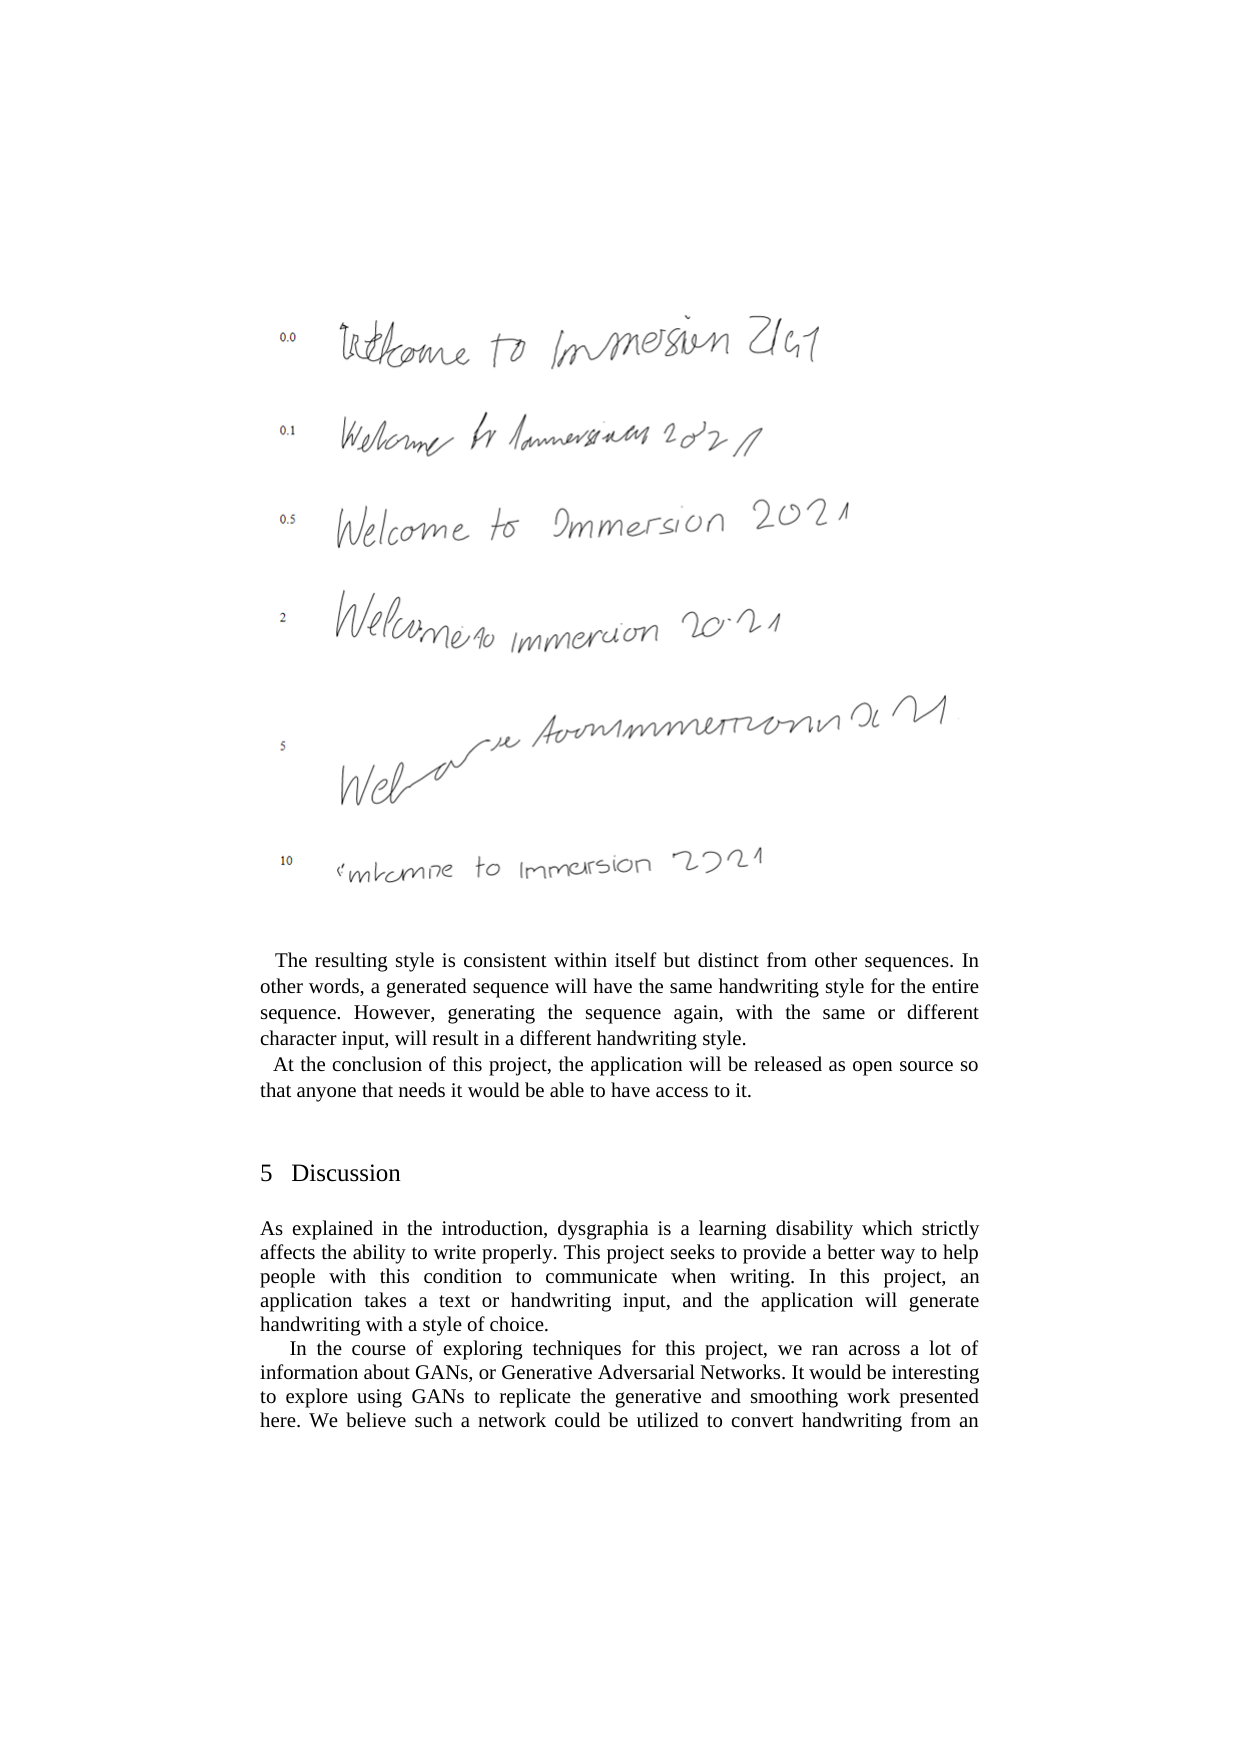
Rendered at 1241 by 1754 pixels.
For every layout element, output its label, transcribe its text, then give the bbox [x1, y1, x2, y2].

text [260, 1336, 980, 1432]
text As explained in the introduction, dysgraphia is a learning disability which strictly affects the ability to write properly. This project seeks to provide a better way to help people with this condition to communicate when writing. In this project, an application takes a text or handwriting input, and the application will generate handwriting with a style of choice. [260, 1216, 980, 1336]
text The resulting style is consistent within itself but distinct from other sequences. In other words, a generated sequence will have the same handwriting style for the entire sequence. However, generating the sequence again, with the same or different character input, will result in a different handwriting style. [260, 948, 980, 1050]
subtitle 5 Discussion [260, 1158, 980, 1186]
text At the conclusion of this project, the application will be released as open source so that anyone that needs it would be able to have access to it. [260, 1052, 980, 1102]
